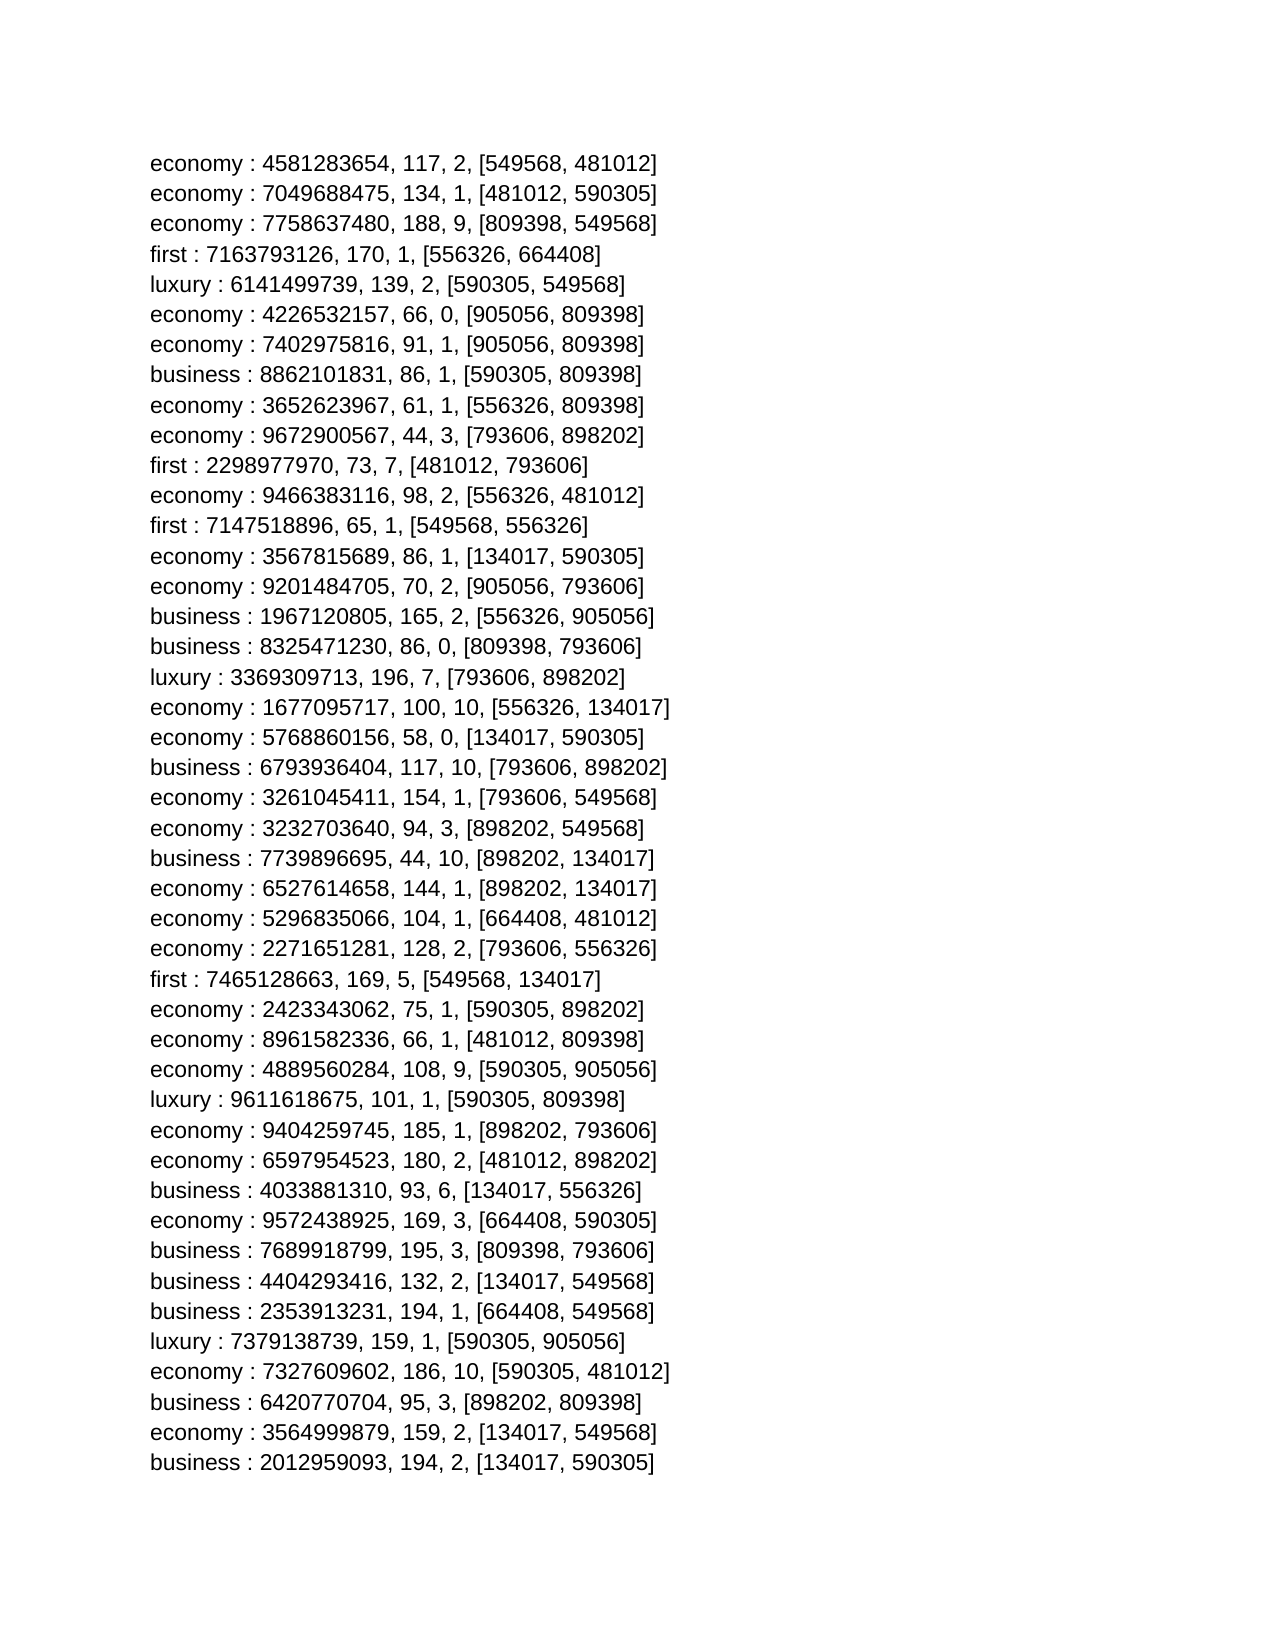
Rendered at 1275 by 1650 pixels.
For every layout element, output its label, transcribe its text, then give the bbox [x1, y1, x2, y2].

text business : 6793936404, 117, 10, [793606, 898202] [150, 754, 1125, 781]
text luxury : 3369309713, 196, 7, [793606, 898202] [150, 663, 1125, 690]
text economy : 2423343062, 75, 1, [590305, 898202] [150, 996, 1125, 1022]
text economy : 3232703640, 94, 3, [898202, 549568] [150, 814, 1125, 841]
text first : 7163793126, 170, 1, [556326, 664408] [150, 241, 1125, 267]
text economy : 3567815689, 86, 1, [134017, 590305] [150, 543, 1125, 569]
text luxury : 6141499739, 139, 2, [590305, 549568] [150, 271, 1125, 297]
text economy : 7758637480, 188, 9, [809398, 549568] [150, 210, 1125, 237]
text business : 7739896695, 44, 10, [898202, 134017] [150, 845, 1125, 871]
text economy : 9466383116, 98, 2, [556326, 481012] [150, 482, 1125, 509]
text economy : 7049688475, 134, 1, [481012, 590305] [150, 180, 1125, 207]
text economy : 7327609602, 186, 10, [590305, 481012] [150, 1358, 1125, 1385]
text business : 6420770704, 95, 3, [898202, 809398] [150, 1388, 1125, 1415]
text business : 7689918799, 195, 3, [809398, 793606] [150, 1237, 1125, 1264]
text economy : 4889560284, 108, 9, [590305, 905056] [150, 1056, 1125, 1083]
text economy : 6597954523, 180, 2, [481012, 898202] [150, 1147, 1125, 1173]
text luxury : 9611618675, 101, 1, [590305, 809398] [150, 1086, 1125, 1113]
text business : 2012959093, 194, 2, [134017, 590305] [150, 1449, 1125, 1475]
text first : 7147518896, 65, 1, [549568, 556326] [150, 512, 1125, 539]
text economy : 1677095717, 100, 10, [556326, 134017] [150, 694, 1125, 720]
text luxury : 7379138739, 159, 1, [590305, 905056] [150, 1328, 1125, 1354]
text business : 4033881310, 93, 6, [134017, 556326] [150, 1177, 1125, 1203]
text economy : 5296835066, 104, 1, [664408, 481012] [150, 905, 1125, 932]
text economy : 4226532157, 66, 0, [905056, 809398] [150, 301, 1125, 327]
text economy : 6527614658, 144, 1, [898202, 134017] [150, 875, 1125, 901]
text economy : 9404259745, 185, 1, [898202, 793606] [150, 1117, 1125, 1143]
text economy : 9672900567, 44, 3, [793606, 898202] [150, 422, 1125, 448]
text first : 2298977970, 73, 7, [481012, 793606] [150, 452, 1125, 478]
text business : 8862101831, 86, 1, [590305, 809398] [150, 361, 1125, 388]
text economy : 9201484705, 70, 2, [905056, 793606] [150, 573, 1125, 599]
text business : 2353913231, 194, 1, [664408, 549568] [150, 1298, 1125, 1324]
text business : 4404293416, 132, 2, [134017, 549568] [150, 1268, 1125, 1294]
text economy : 3261045411, 154, 1, [793606, 549568] [150, 784, 1125, 811]
text economy : 2271651281, 128, 2, [793606, 556326] [150, 935, 1125, 962]
text business : 1967120805, 165, 2, [556326, 905056] [150, 603, 1125, 629]
text economy : 9572438925, 169, 3, [664408, 590305] [150, 1207, 1125, 1234]
text business : 8325471230, 86, 0, [809398, 793606] [150, 633, 1125, 660]
text economy : 8961582336, 66, 1, [481012, 809398] [150, 1026, 1125, 1052]
text economy : 3652623967, 61, 1, [556326, 809398] [150, 392, 1125, 418]
text economy : 5768860156, 58, 0, [134017, 590305] [150, 724, 1125, 750]
text economy : 3564999879, 159, 2, [134017, 549568] [150, 1419, 1125, 1445]
text economy : 4581283654, 117, 2, [549568, 481012] [150, 150, 1125, 176]
text first : 7465128663, 169, 5, [549568, 134017] [150, 966, 1125, 992]
text economy : 7402975816, 91, 1, [905056, 809398] [150, 331, 1125, 358]
